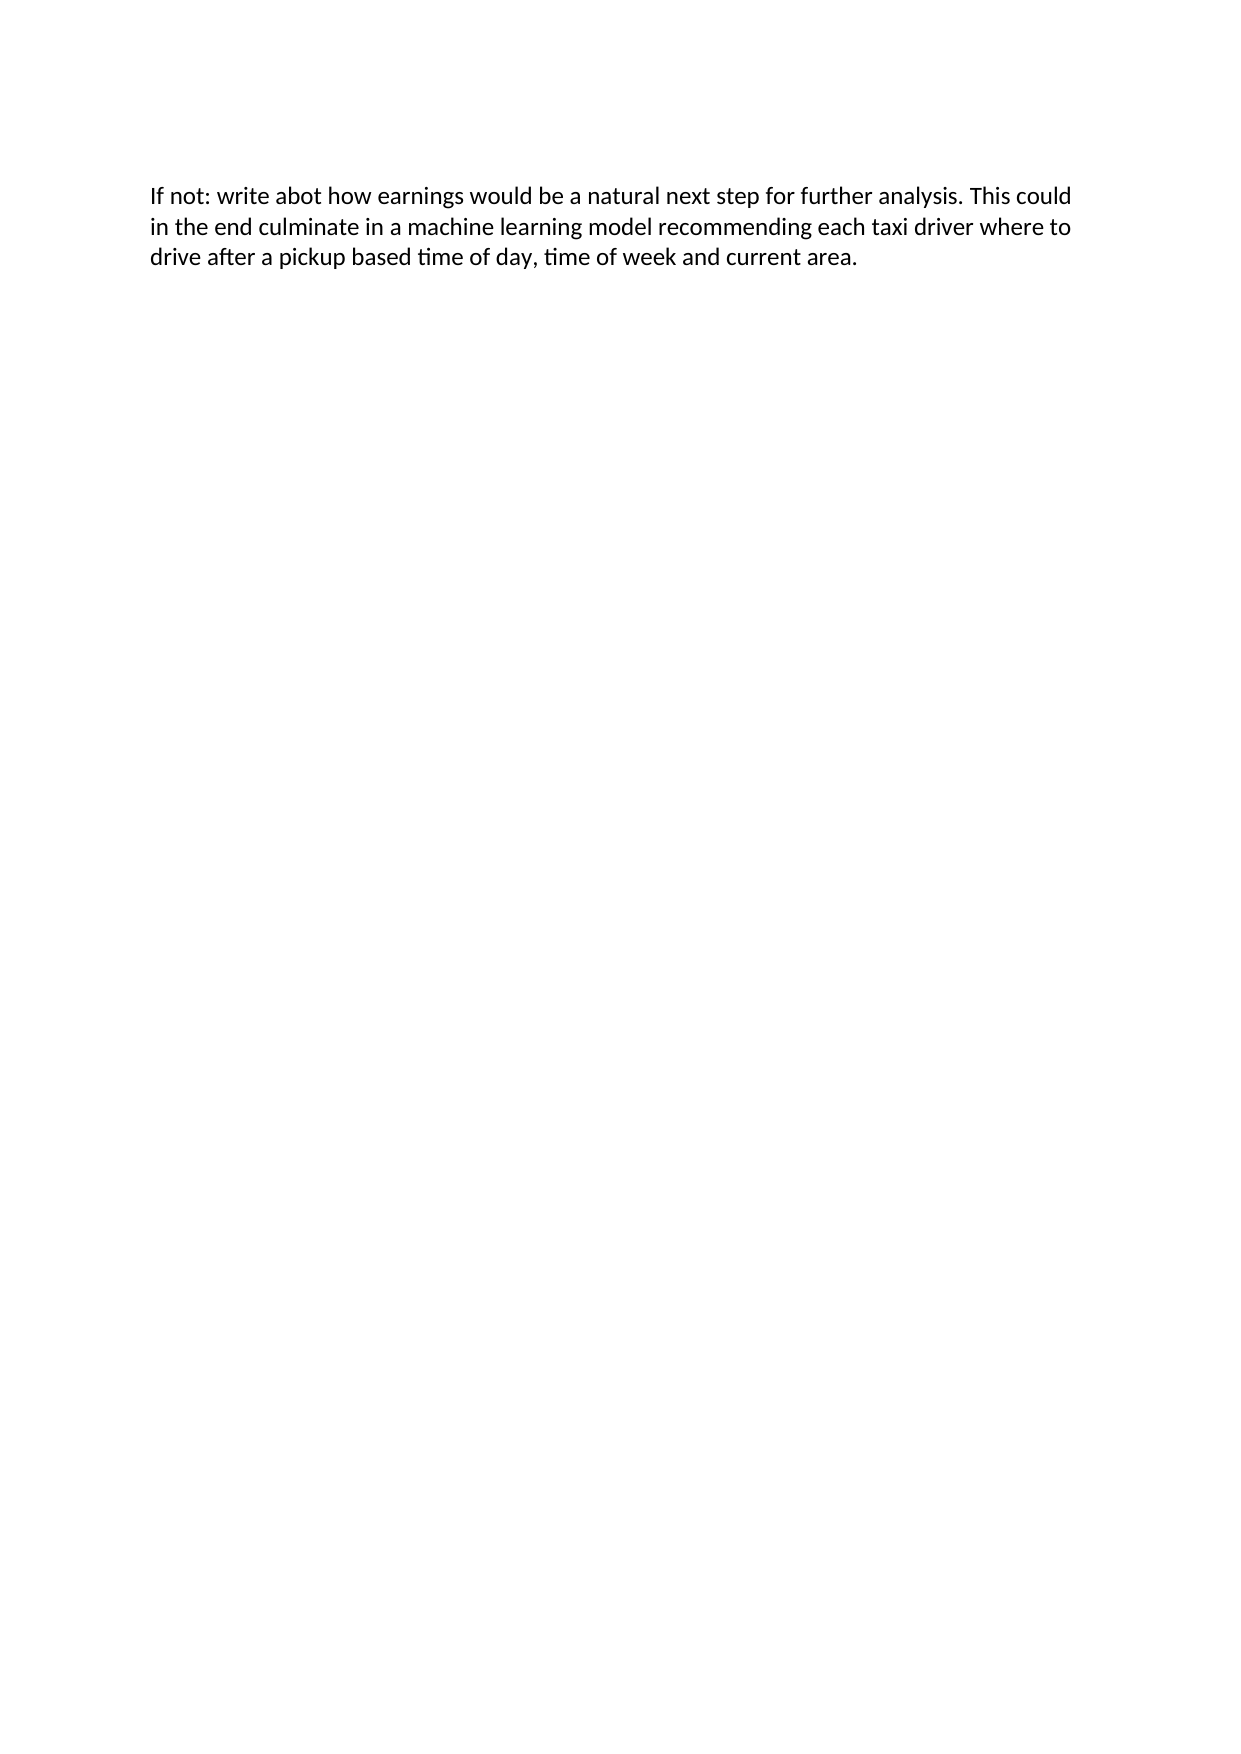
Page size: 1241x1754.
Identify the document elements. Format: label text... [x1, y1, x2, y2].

text If not: write abot how earnings would be a natural next step for further analysis. This could in the end culminate in a machine learning model recommending each taxi driver where to drive after a pickup based time of day, time of week and current area. [150, 181, 1090, 272]
